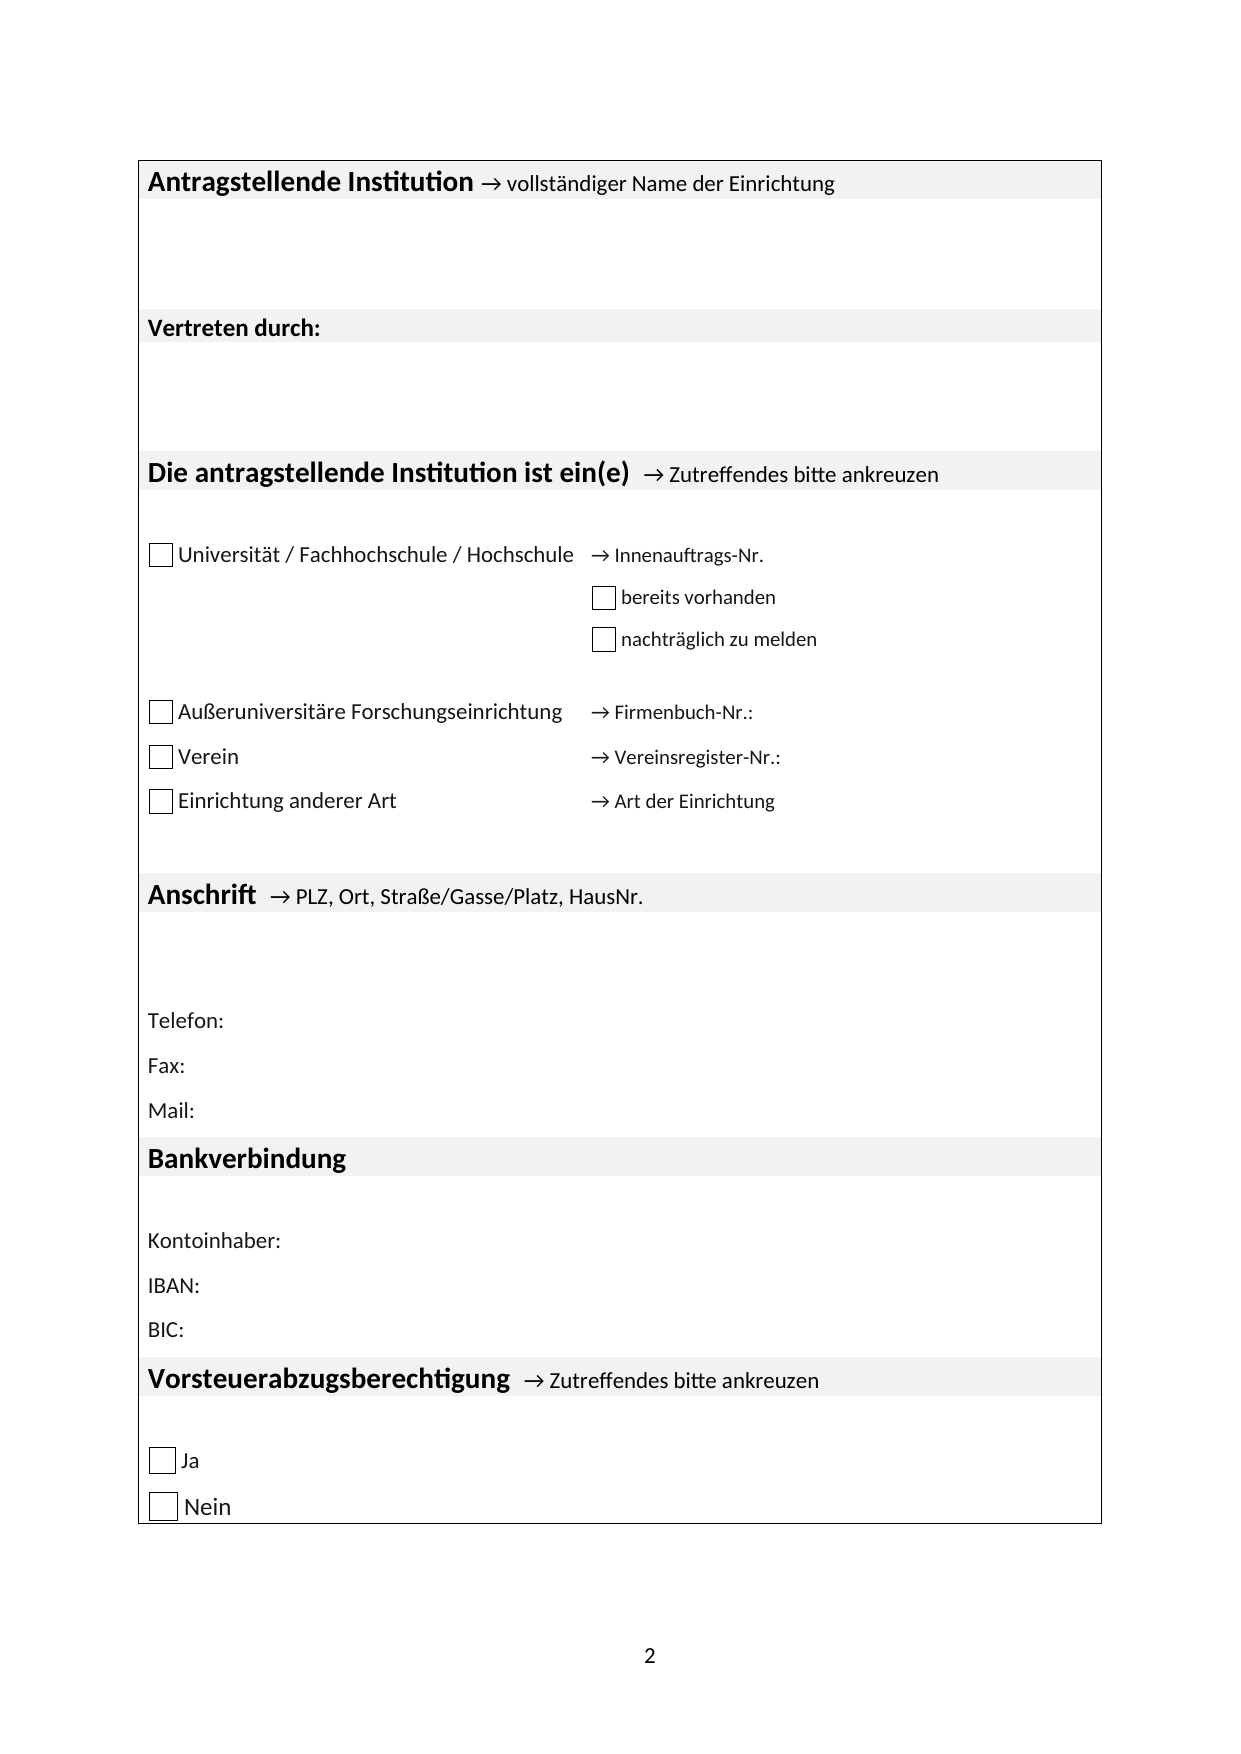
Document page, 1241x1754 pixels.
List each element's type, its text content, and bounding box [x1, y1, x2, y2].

text Telefon: [139, 1003, 1101, 1034]
text Universität / Fachhochschule / Hochschule → Innenauftrags-Nr. [139, 504, 1101, 568]
text Anschrift → PLZ, Ort, Straße/Gasse/Platz, HausNr. [139, 873, 1101, 912]
text BIC: [139, 1312, 1101, 1344]
text IBAN: [139, 1268, 1101, 1299]
text Mail: [139, 1093, 1101, 1124]
text Verein → Vereinsregister-Nr.: [139, 739, 1101, 770]
text Fax: [139, 1048, 1101, 1079]
text Antragstellende Institution → vollständiger Name der Einrichtung [139, 161, 1101, 199]
text Vorsteuerabzugsberechtigung → Zutreffendes bitte ankreuzen [139, 1357, 1101, 1396]
text Die antragstellende Institution ist ein(e) → Zutreffendes bitte ankreuzen [139, 451, 1101, 490]
text nachträglich zu melden [139, 623, 1101, 681]
text Nein [139, 1487, 1101, 1523]
text Außeruniversitäre Forschungseinrichtung → Firmenbuch-Nr.: [139, 694, 1101, 725]
text bereits vorhanden [139, 581, 1101, 610]
text Einrichtung anderer Art → Art der Einrichtung [139, 783, 1101, 814]
text Bankverbindung [139, 1137, 1101, 1176]
text Kontoinhaber: [139, 1191, 1101, 1254]
text Vertreten durch: [139, 309, 1101, 342]
text Ja [139, 1411, 1101, 1474]
